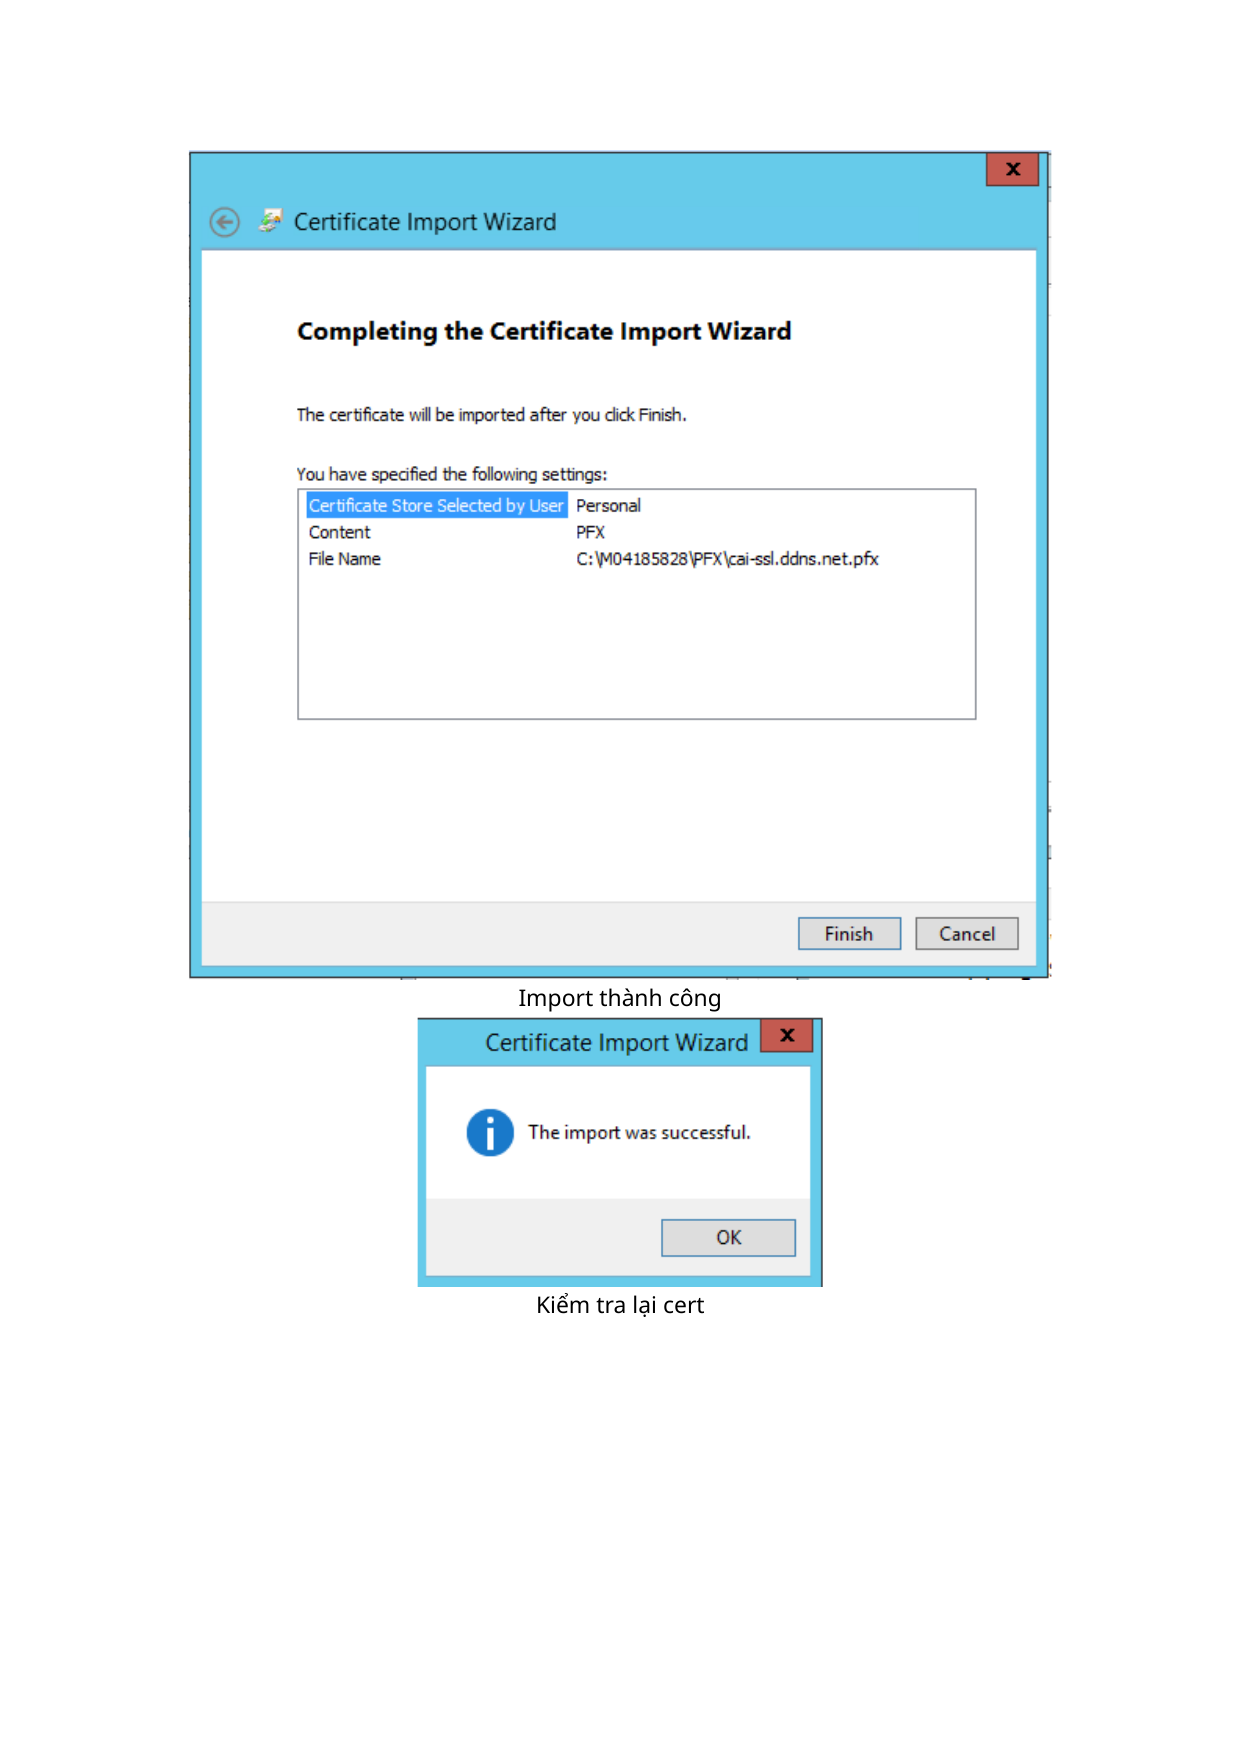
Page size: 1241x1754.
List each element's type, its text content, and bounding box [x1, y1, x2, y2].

picture [417, 1016, 823, 1287]
picture [188, 150, 1052, 980]
